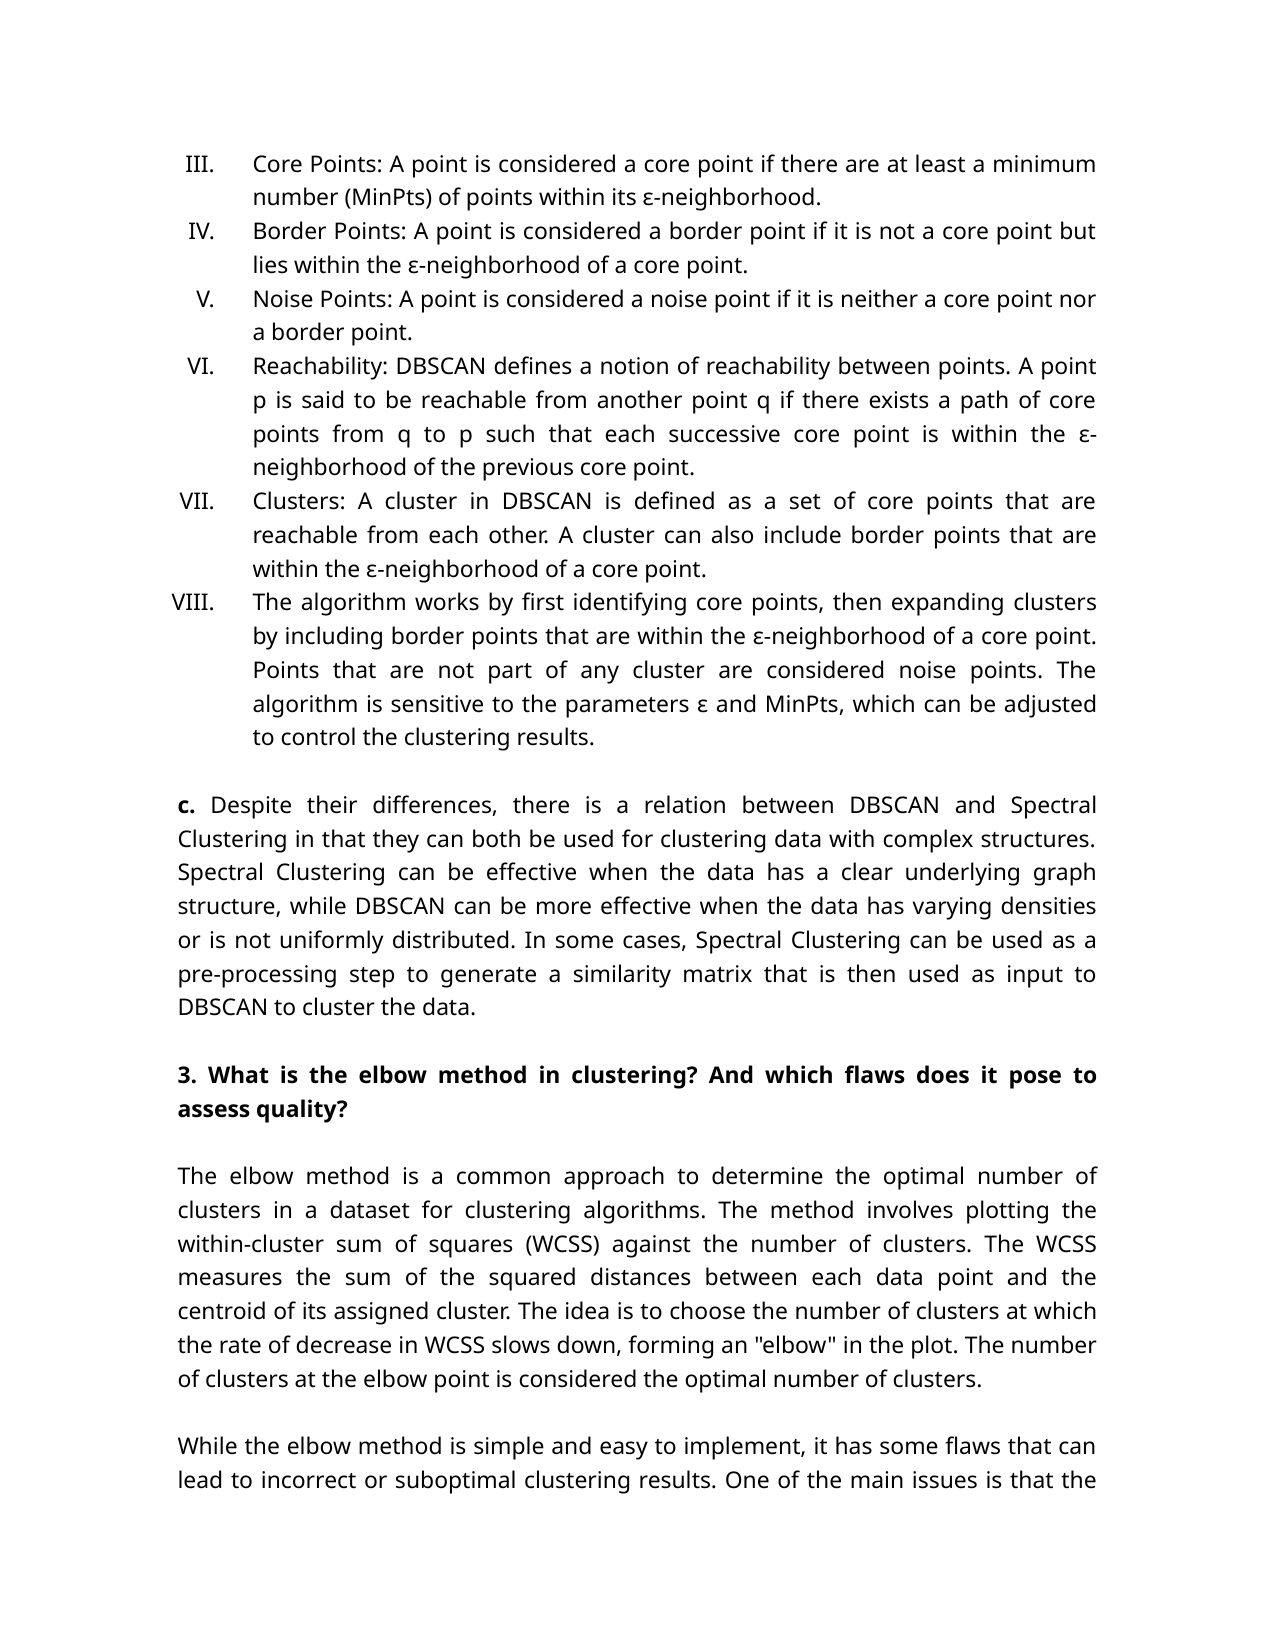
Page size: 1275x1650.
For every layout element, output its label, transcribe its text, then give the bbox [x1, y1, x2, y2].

text 3. What is the elbow method in clustering? And which flaws does it pose to assess quality? [177, 1059, 1098, 1124]
list Noise Points: A point is considered a noise point if it is neither a core point nor a border point. [215, 283, 1098, 348]
text c. Despite their differences, there is a relation between DBSCAN and Spectral Clustering in that they can both be used for clustering data with complex structures. Spectral Clustering can be effective when the data has a clear underlying graph structure, while DBSCAN can be more effective when the data has varying densities or is not uniformly distributed. In some cases, Spectral Clustering can be used as a pre-processing step to generate a similarity matrix that is then used as input to DBSCAN to cluster the data. [177, 789, 1098, 1023]
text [177, 1430, 1098, 1495]
list Core Points: A point is considered a core point if there are at least a minimum number (MinPts) of points within its ε-neighborhood. [215, 148, 1098, 213]
list Clusters: A cluster in DBSCAN is defined as a set of core points that are reachable from each other. A cluster can also include border points that are within the ε-neighborhood of a core point. [215, 485, 1098, 584]
text The elbow method is a common approach to determine the optimal number of clusters in a dataset for clustering algorithms. The method involves plotting the within-cluster sum of squares (WCSS) against the number of clusters. The WCSS measures the sum of the squared distances between each data point and the centroid of its assigned cluster. The idea is to choose the number of clusters at which the rate of decrease in WCSS slows down, forming an "elbow" in the plot. The number of clusters at the elbow point is considered the optimal number of clusters. [177, 1160, 1098, 1394]
list Reachability: DBSCAN defines a notion of reachability between points. A point p is said to be reachable from another point q if there exists a path of core points from q to p such that each successive core point is within the ε-neighborhood of the previous core point. [215, 350, 1098, 483]
list Border Points: A point is considered a border point if it is not a core point but lies within the ε-neighborhood of a core point. [215, 215, 1098, 280]
list The algorithm works by first identifying core points, then expanding clusters by including border points that are within the ε-neighborhood of a core point. Points that are not part of any cluster are considered noise points. The algorithm is sensitive to the parameters ε and MinPts, which can be adjusted to control the clustering results. [215, 586, 1098, 753]
